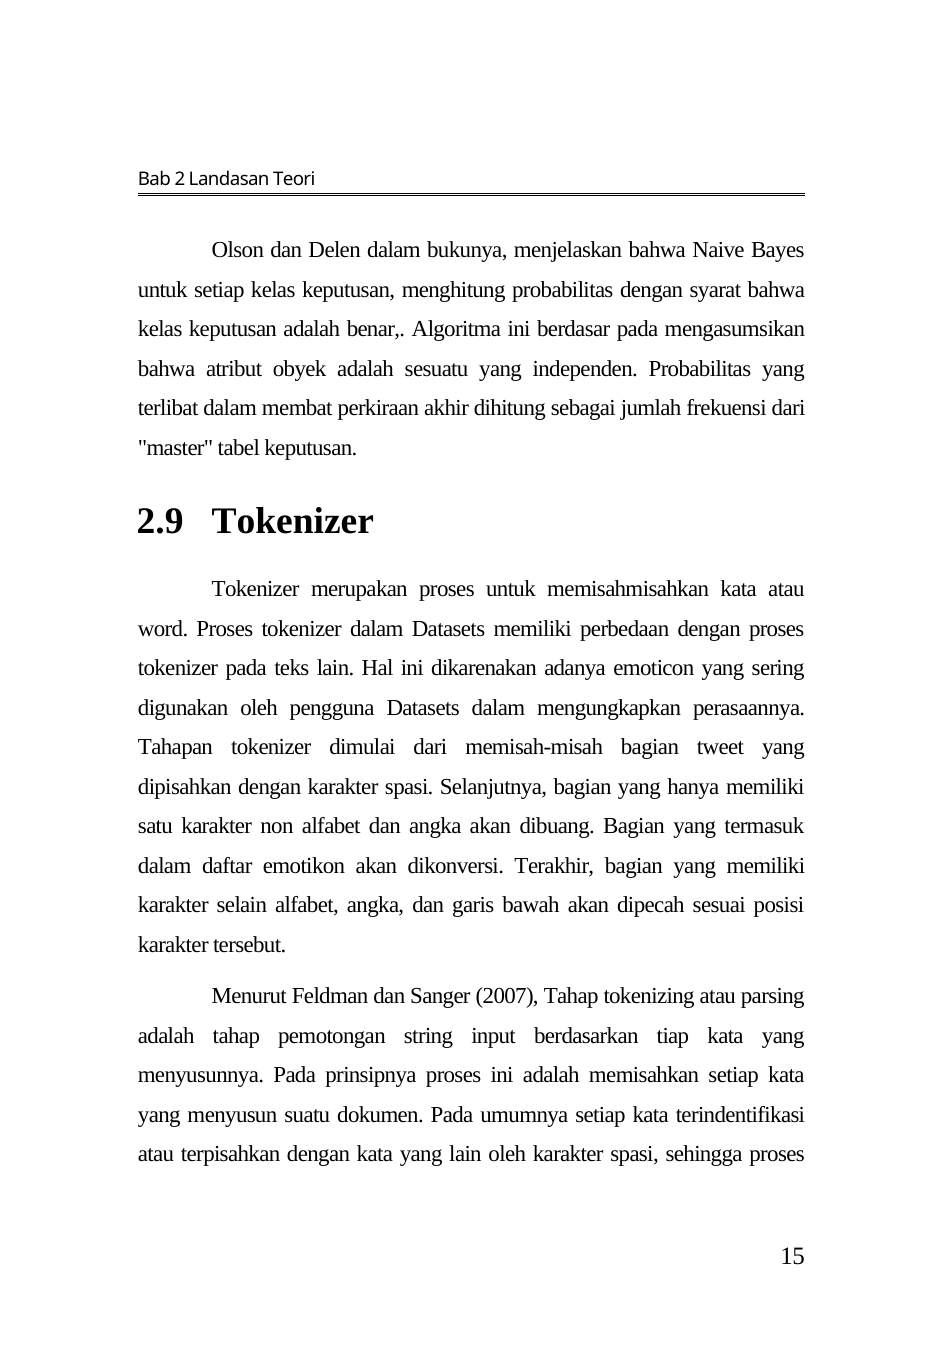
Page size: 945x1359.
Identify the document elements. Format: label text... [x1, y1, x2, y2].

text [138, 983, 805, 1167]
text Olson dan Delen dalam bukunya, menjelaskan bahwa Naive Bayes untuk setiap kelas keputusan, menghitung probabilitas dengan syarat bahwa kelas keputusan adalah benar,. Algoritma ini berdasar pada mengasumsikan bahwa atribut obyek adalah sesuatu yang independen. Probabilitas yang terlibat dalam membat perkiraan akhir dihitung sebagai jumlah frekuensi dari "master" tabel keputusan. [138, 236, 805, 460]
subtitle Tokenizer [136, 498, 805, 541]
text Tokenizer merupakan proses untuk memisahmisahkan kata atau word. Proses tokenizer dalam Datasets memiliki perbedaan dengan proses tokenizer pada teks lain. Hal ini dikarenakan adanya emoticon yang sering digunakan oleh pengguna Datasets dalam mengungkapkan perasaannya. Tahapan tokenizer dimulai dari memisah-misah bagian tweet yang dipisahkan dengan karakter spasi. Selanjutnya, bagian yang hanya memiliki satu karakter non alfabet dan angka akan dibuang. Bagian yang termasuk dalam daftar emotikon akan dikonversi. Terakhir, bagian yang memiliki karakter selain alfabet, angka, dan garis bawah akan dipecah sesuai posisi karakter tersebut. [138, 575, 805, 957]
